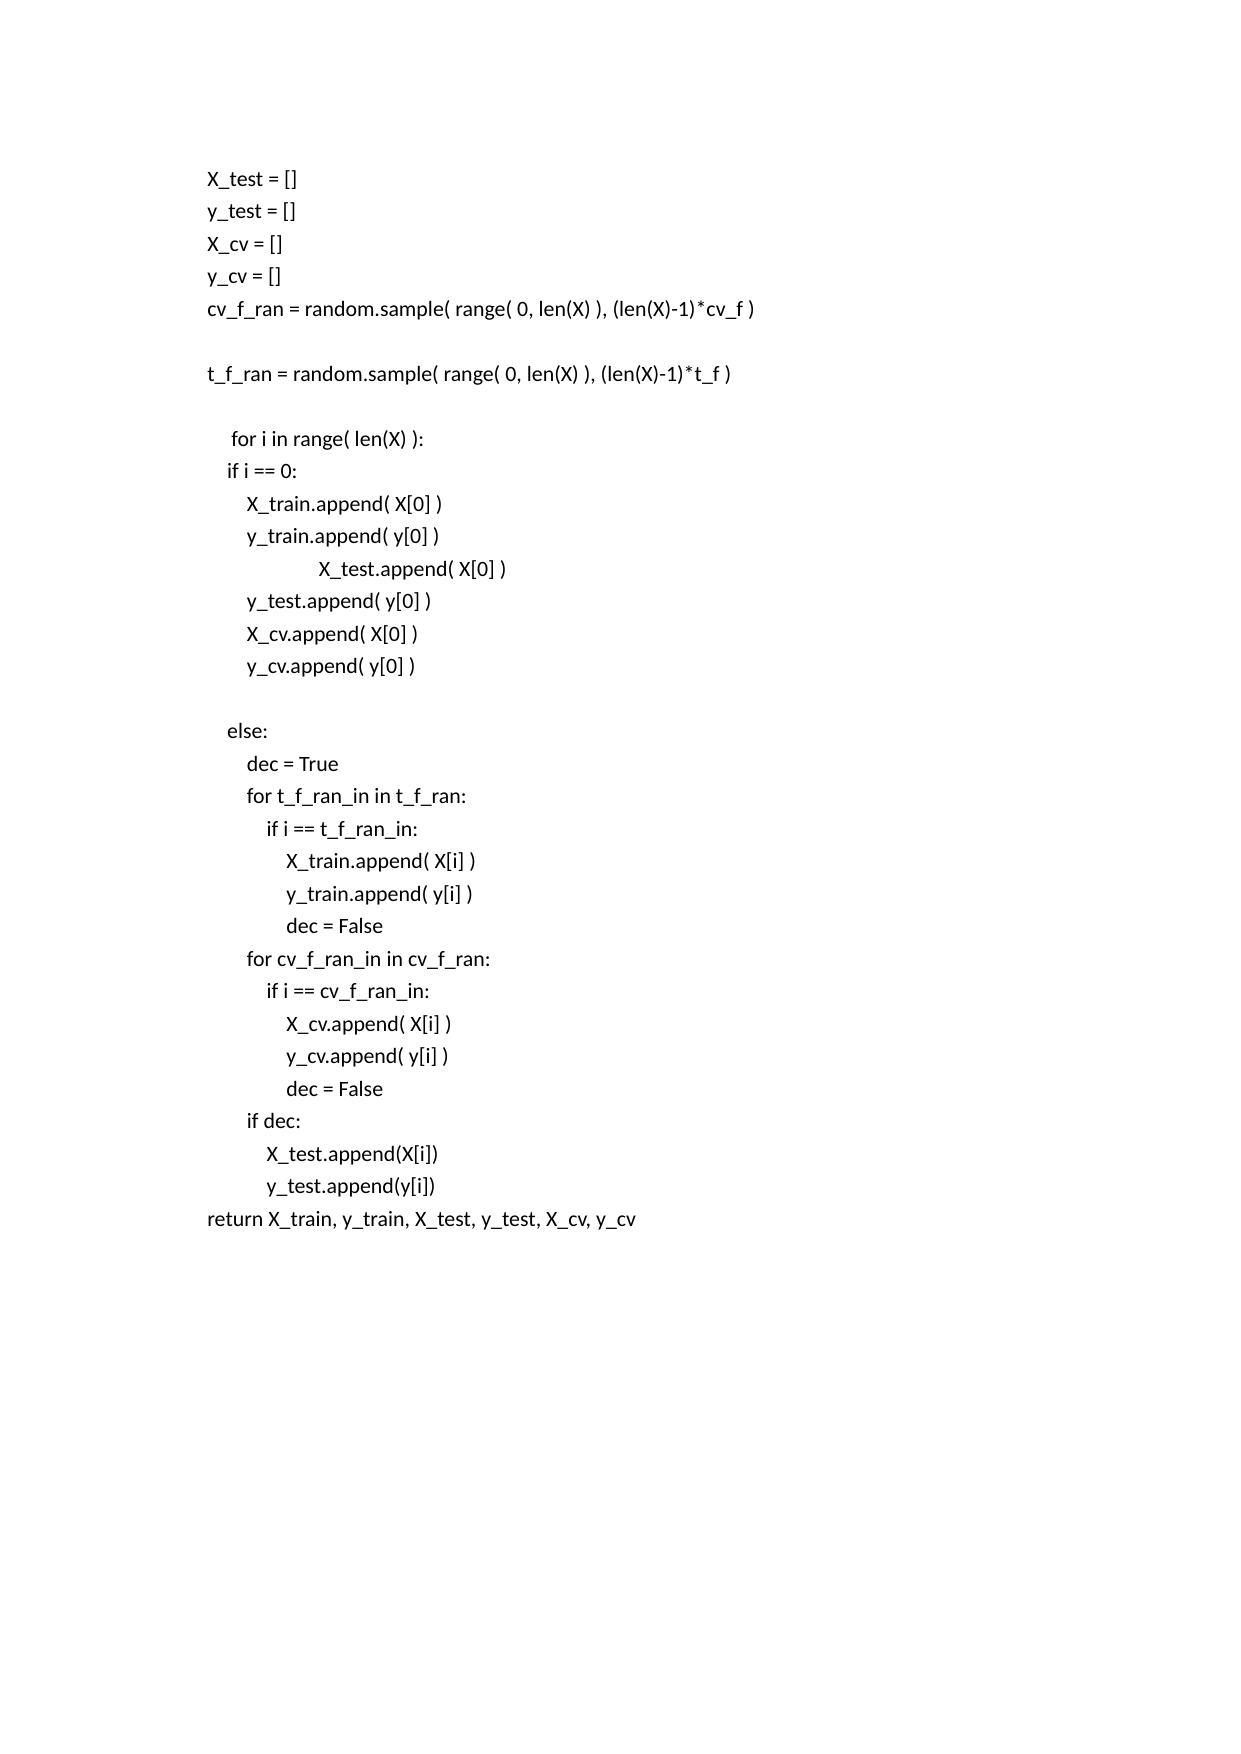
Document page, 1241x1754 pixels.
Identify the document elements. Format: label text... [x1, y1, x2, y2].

text if dec: [187, 1104, 1053, 1137]
text dec = False [187, 1072, 1053, 1104]
text y_cv.append( y[i] ) [187, 1039, 1053, 1072]
text if i == 0: [187, 454, 1053, 487]
text y_train.append( y[i] ) [187, 877, 1053, 909]
text X_train.append( X[0] ) [187, 487, 1053, 519]
text y_cv.append( y[0] ) [187, 649, 1053, 682]
text y_cv = [] [187, 259, 1053, 292]
text dec = True [187, 747, 1053, 779]
text else: [187, 714, 1053, 747]
text y_test = [] [187, 194, 1053, 227]
text y_test.append( y[0] ) [187, 584, 1053, 617]
text X_cv = [] [187, 227, 1053, 259]
text for t_f_ran_in in t_f_ran: [187, 779, 1053, 812]
text X_cv.append( X[0] ) [187, 617, 1053, 649]
text t_f_ran = random.sample( range( 0, len(X) ), (len(X)-1)*t_f ) [187, 357, 1053, 389]
text y_train.append( y[0] ) [187, 519, 1053, 552]
text return X_train, y_train, X_test, y_test, X_cv, y_cv [187, 1202, 1053, 1234]
text for cv_f_ran_in in cv_f_ran: [187, 942, 1053, 974]
text X_test.append( X[0] ) [275, 552, 1053, 584]
text cv_f_ran = random.sample( range( 0, len(X) ), (len(X)-1)*cv_f ) [187, 292, 1053, 324]
text if i == cv_f_ran_in: [187, 974, 1053, 1007]
text X_cv.append( X[i] ) [187, 1007, 1053, 1039]
text y_test.append(y[i]) [187, 1169, 1053, 1202]
text X_test.append(X[i]) [187, 1137, 1053, 1169]
text dec = False [187, 909, 1053, 942]
text X_train.append( X[i] ) [187, 844, 1053, 877]
text for i in range( len(X) ): [187, 422, 1053, 454]
text if i == t_f_ran_in: [187, 812, 1053, 844]
text X_test = [] [187, 162, 1053, 194]
